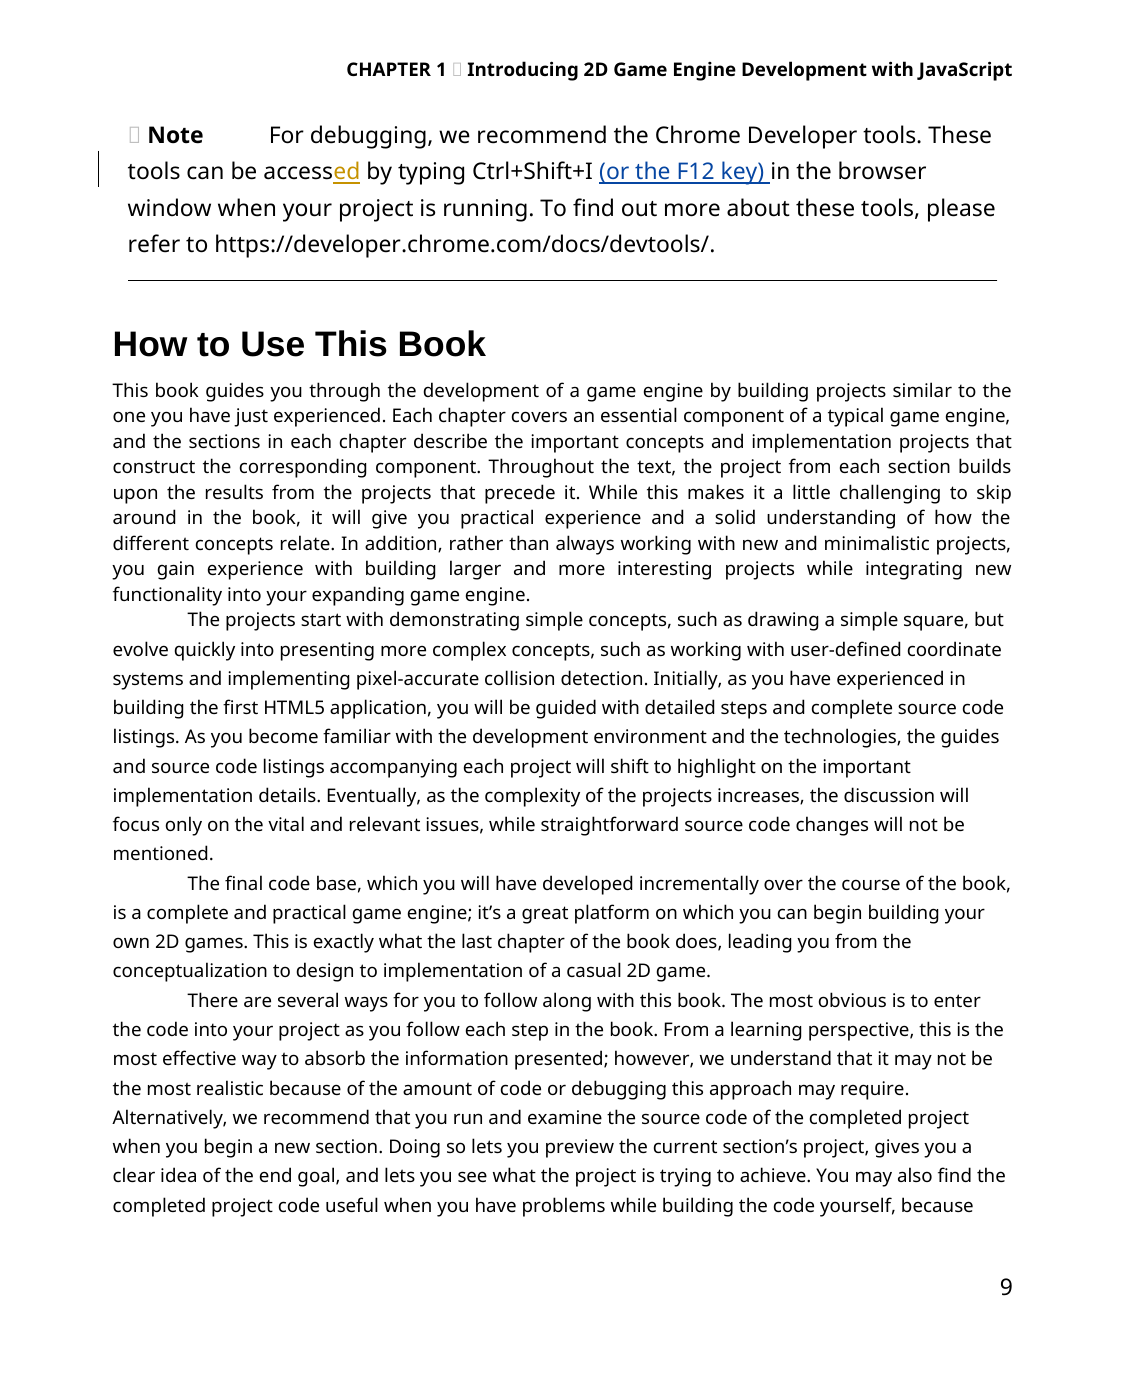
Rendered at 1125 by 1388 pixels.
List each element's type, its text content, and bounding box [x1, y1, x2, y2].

text The projects start with demonstrating simple concepts, such as drawing a simple square, but evolve quickly into presenting more complex concepts, such as working with user-defined coordinate systems and implementing pixel-accurate collision detection. Initially, as you have experienced in building the first HTML5 application, you will be guided with detailed steps and complete source code listings. As you become familiar with the development environment and the technologies, the guides and source code listings accompanying each project will shift to highlight on the important implementation details. Eventually, as the complexity of the projects increases, the discussion will focus only on the vital and relevant issues, while straightforward source code changes will not be mentioned. [112, 607, 1012, 866]
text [112, 987, 1012, 1217]
text The final code base, which you will have developed incrementally over the course of the book, is a complete and practical game engine; it’s a great platform on which you can begin building your own 2D games. This is exactly what the last chapter of the book does, leading you from the conceptualization to design to implementation of a casual 2D game. [112, 870, 1012, 983]
subtitle How to Use This Book [112, 324, 1012, 364]
text This book guides you through the development of a game engine by building projects similar to the one you have just experienced. Each chapter covers an essential component of a typical game engine, and the sections in each chapter describe the important concepts and implementation projects that construct the corresponding component. Throughout the text, the project from each section builds upon the results from the projects that precede it. While this makes it a little challenging to skip around in the book, it will give you practical experience and a solid understanding of how the different concepts relate. In addition, rather than always working with new and minimalistic projects, you gain experience with building larger and more interesting projects while integrating new functionality into your expanding game engine. [112, 377, 1012, 607]
text  Note For debugging, we recommend the Chrome Developer tools. These tools can be access by typing Ctrl+Shift+I in the browser window when your project is running. To find out more about these tools, please refer to https://developer.chrome.com/docs/devtools/. [127, 119, 997, 281]
